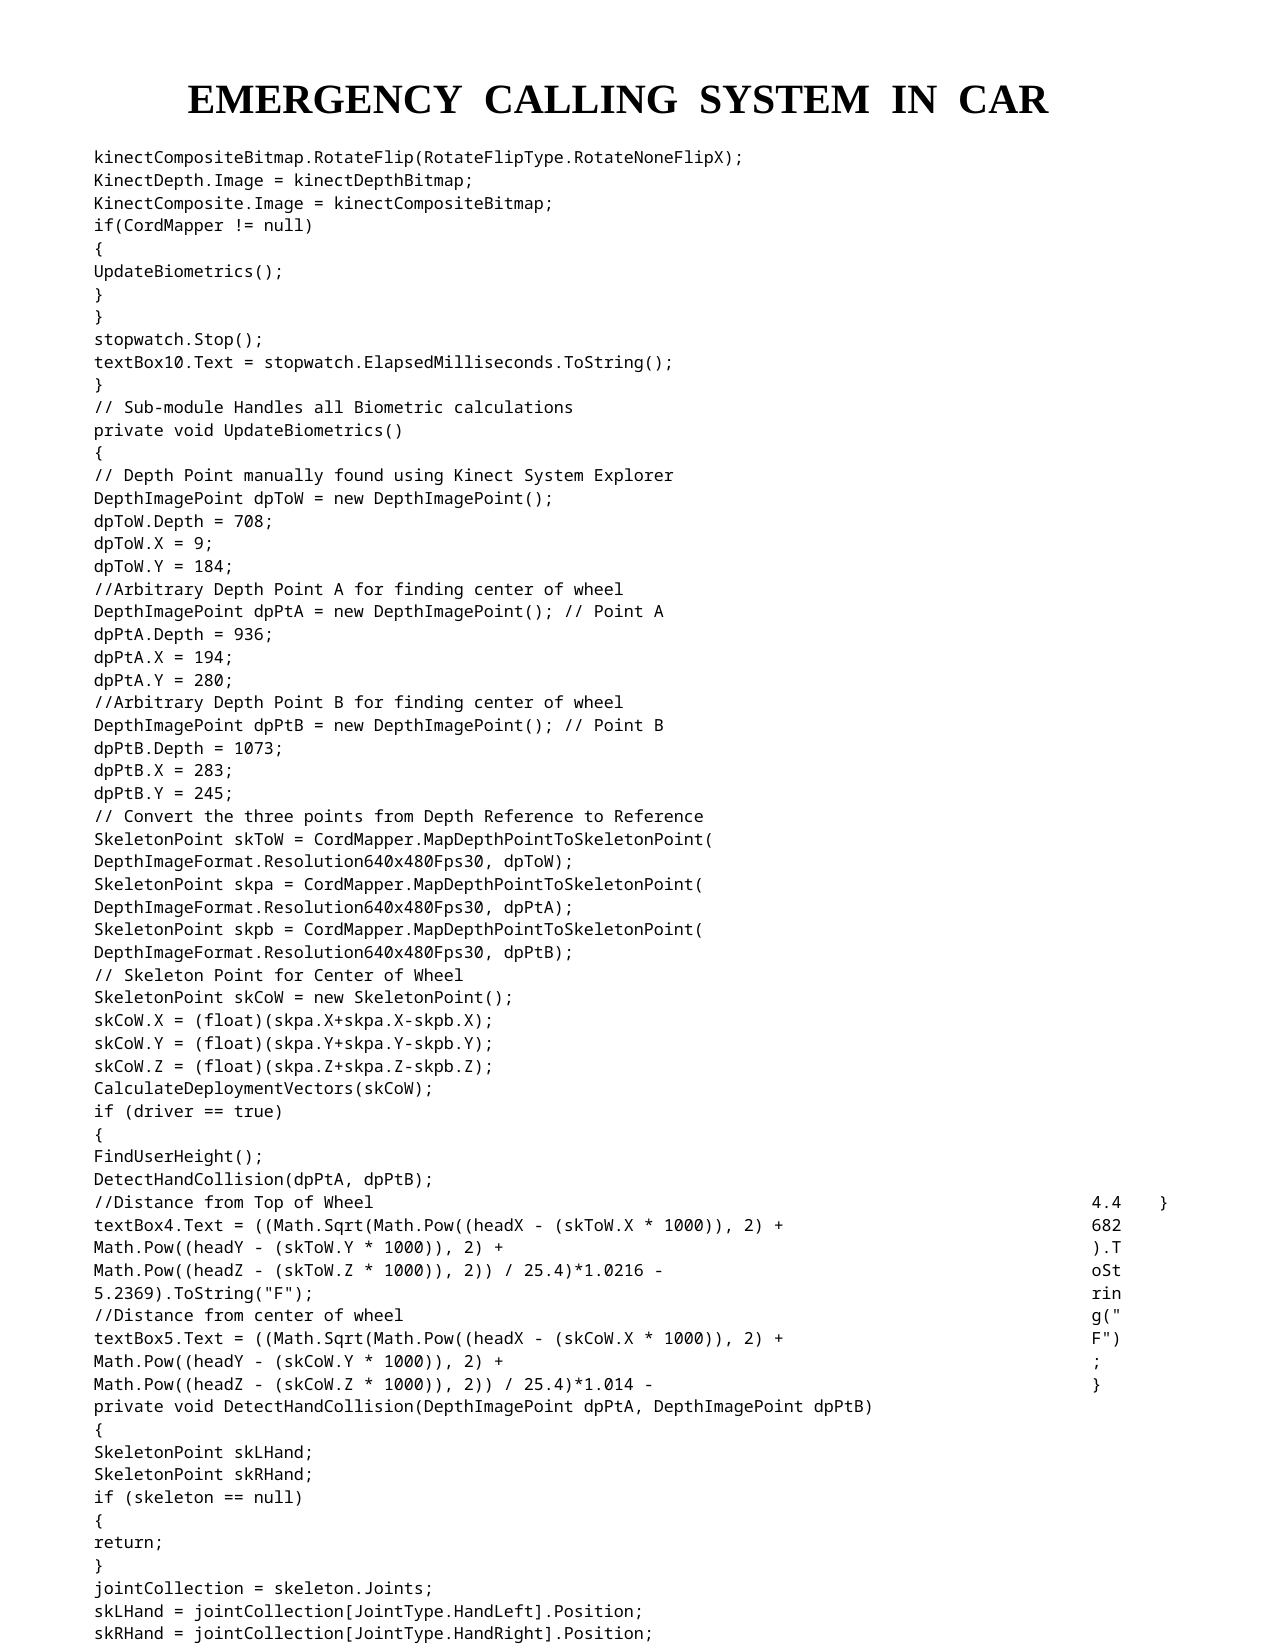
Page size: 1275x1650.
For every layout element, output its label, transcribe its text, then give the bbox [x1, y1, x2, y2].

text skCoW.Y = (float)(skpa.Y+skpa.Y-skpb.Y); [94, 1031, 1181, 1054]
text //Arbitrary Depth Point A for finding center of wheel [94, 577, 1181, 600]
text FindUserHeight(); [94, 1145, 1181, 1168]
text } [94, 1554, 1181, 1576]
text Math.Pow((headZ - (skCoW.Z * 1000)), 2)) / 25.4)*1.014 - [94, 1372, 1057, 1395]
text DepthImagePoint dpToW = new DepthImagePoint(); [94, 486, 1181, 509]
text KinectDepth.Image = kinectDepthBitmap; [94, 168, 1181, 191]
text textBox4.Text = ((Math.Sqrt(Math.Pow((headX - (skToW.X * 1000)), 2) + [94, 1213, 1057, 1236]
text if(CordMapper != null) [94, 214, 1181, 237]
text KinectComposite.Image = kinectCompositeBitmap; [94, 191, 1181, 214]
text dpPtB.Depth = 1073; [94, 736, 1181, 759]
text if (driver == true) [94, 1099, 1181, 1122]
text } [94, 305, 1181, 327]
text { [94, 1122, 1181, 1145]
text } [94, 282, 1181, 305]
text } [94, 373, 1181, 396]
text dpPtA.Y = 280; [94, 668, 1181, 691]
text // Depth Point manually found using Kinect System Explorer [94, 464, 1181, 486]
text DepthImageFormat.Resolution640x480Fps30, dpPtA); [94, 895, 1181, 918]
text //Distance from Top of Wheel [94, 1190, 1057, 1213]
text // Convert the three points from Depth Reference to Reference [94, 804, 1181, 827]
text //Arbitrary Depth Point B for finding center of wheel [94, 691, 1181, 713]
text { [94, 1508, 1181, 1531]
text kinectCompositeBitmap.RotateFlip(RotateFlipType.RotateNoneFlipX); [94, 146, 1181, 168]
text SkeletonPoint skRHand; [94, 1463, 1181, 1486]
text Math.Pow((headZ - (skToW.Z * 1000)), 2)) / 25.4)*1.0216 - [94, 1258, 1057, 1281]
text dpToW.X = 9; [94, 532, 1181, 554]
text } [1158, 1190, 1181, 1213]
text Math.Pow((headY - (skToW.Y * 1000)), 2) + [94, 1236, 1057, 1258]
text stopwatch.Stop(); [94, 327, 1181, 350]
text SkeletonPoint skLHand; [94, 1440, 1181, 1463]
text SkeletonPoint skpb = CordMapper.MapDepthPointToSkeletonPoint( [94, 918, 1181, 941]
text //Distance from center of wheel [94, 1304, 1057, 1327]
text // Skeleton Point for Center of Wheel [94, 963, 1181, 986]
text dpPtA.X = 194; [94, 645, 1181, 668]
text { [94, 441, 1181, 464]
text dpPtB.Y = 245; [94, 782, 1181, 804]
text 5.2369).ToString("F"); [94, 1281, 1057, 1304]
text textBox10.Text = stopwatch.ElapsedMilliseconds.ToString(); [94, 350, 1181, 373]
text // Sub-module Handles all Biometric calculations [94, 396, 1181, 418]
text skCoW.Z = (float)(skpa.Z+skpa.Z-skpb.Z); [94, 1054, 1181, 1077]
text } [1091, 1372, 1124, 1395]
text dpToW.Y = 184; [94, 554, 1181, 577]
text textBox5.Text = ((Math.Sqrt(Math.Pow((headX - (skCoW.X * 1000)), 2) + [94, 1327, 1057, 1349]
text Math.Pow((headY - (skCoW.Y * 1000)), 2) + [94, 1349, 1057, 1372]
text skRHand = jointCollection[JointType.HandRight].Position; [94, 1622, 1181, 1644]
text SkeletonPoint skpa = CordMapper.MapDepthPointToSkeletonPoint( [94, 872, 1181, 895]
text DepthImagePoint dpPtA = new DepthImagePoint(); // Point A [94, 600, 1181, 623]
text skCoW.X = (float)(skpa.X+skpa.X-skpb.X); [94, 1009, 1181, 1031]
text SkeletonPoint skCoW = new SkeletonPoint(); [94, 986, 1181, 1009]
text UpdateBiometrics(); [94, 259, 1181, 282]
text return; [94, 1531, 1181, 1554]
text if (skeleton == null) [94, 1486, 1181, 1508]
text DepthImageFormat.Resolution640x480Fps30, dpPtB); [94, 941, 1181, 963]
text DepthImageFormat.Resolution640x480Fps30, dpToW); [94, 850, 1181, 872]
text dpPtA.Depth = 936; [94, 623, 1181, 645]
text CalculateDeploymentVectors(skCoW); [94, 1077, 1181, 1099]
text private void DetectHandCollision(DepthImagePoint dpPtA, DepthImagePoint dpPtB) [94, 1395, 1181, 1417]
text DetectHandCollision(dpPtA, dpPtB); [94, 1168, 1181, 1190]
text jointCollection = skeleton.Joints; [94, 1576, 1181, 1599]
text { [94, 237, 1181, 259]
text { [94, 1417, 1181, 1440]
text dpToW.Depth = 708; [94, 509, 1181, 532]
text private void UpdateBiometrics() [94, 418, 1181, 441]
text DepthImagePoint dpPtB = new DepthImagePoint(); // Point B [94, 713, 1181, 736]
text skLHand = jointCollection[JointType.HandLeft].Position; [94, 1599, 1181, 1622]
text 4.4682).ToString("F"); [1091, 1190, 1124, 1372]
text dpPtB.X = 283; [94, 759, 1181, 782]
text SkeletonPoint skToW = CordMapper.MapDepthPointToSkeletonPoint( [94, 827, 1181, 850]
